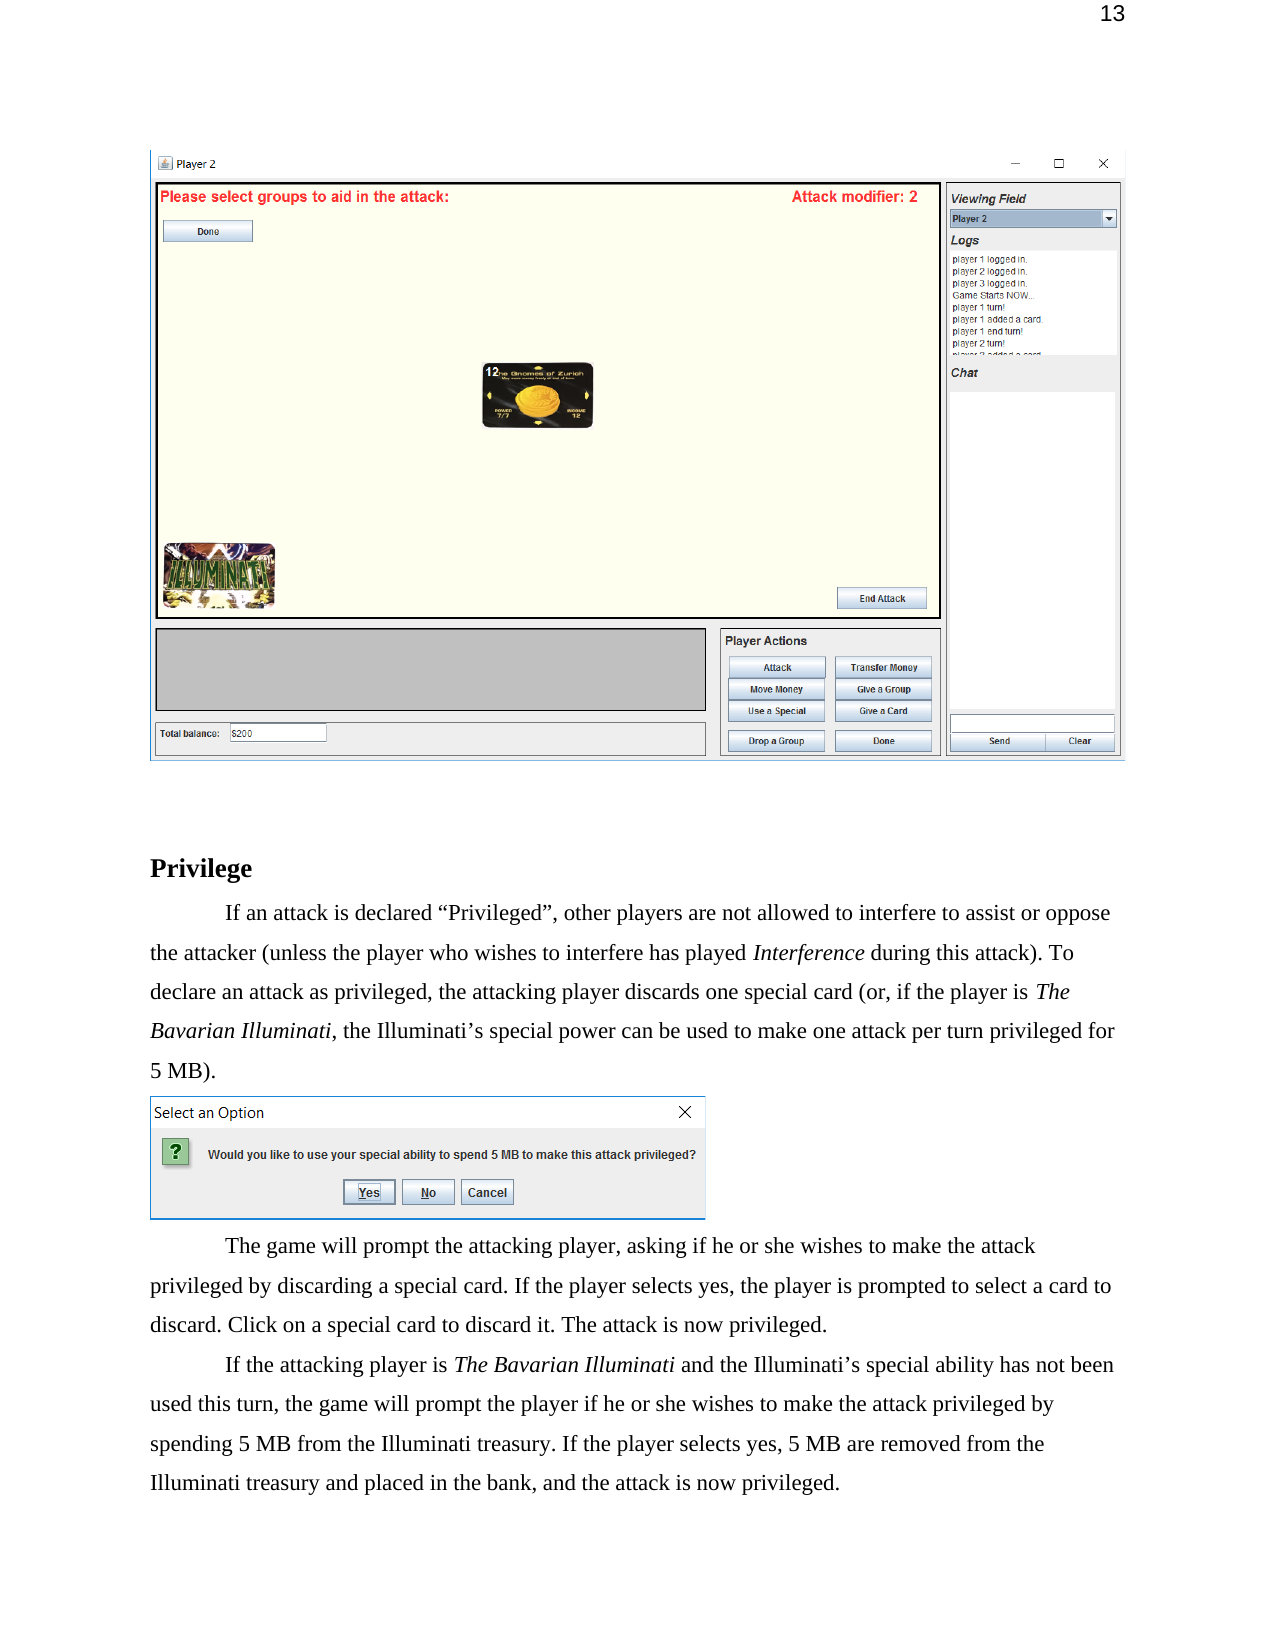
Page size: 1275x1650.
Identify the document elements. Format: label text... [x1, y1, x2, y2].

text Privilege [150, 852, 1125, 884]
picture [150, 150, 1125, 761]
text The game will prompt the attacking player, asking if he or she wishes to make the attack privileged by discarding a special card. If the player selects yes, the player is prompted to select a card to discard. Click on a special card to discard it. The attack is now privileged. [150, 1232, 1125, 1338]
text If the attacking player is The Bavarian Illuminati and the Illuminati’s special ability has not been used this turn, the game will prompt the player if he or she wishes to make the attack privileged by spending 5 MB from the Illuminati treasury. If the player selects yes, 5 MB are removed from the Illuminati treasury and placed in the bank, and the attack is now privileged. [150, 1351, 1125, 1496]
text If an attack is declared “Privileged”, other players are not allowed to interfere to assist or oppose the attacker (unless the player who wishes to interfere has played Interference during this attack). To declare an attack as privileged, the attacking player discards one special card (or, if the player is The Bavarian Illuminati, the Illuminati’s special power can be used to make one attack per turn privileged for 5 MB). [150, 899, 1125, 1083]
picture [150, 1096, 706, 1220]
